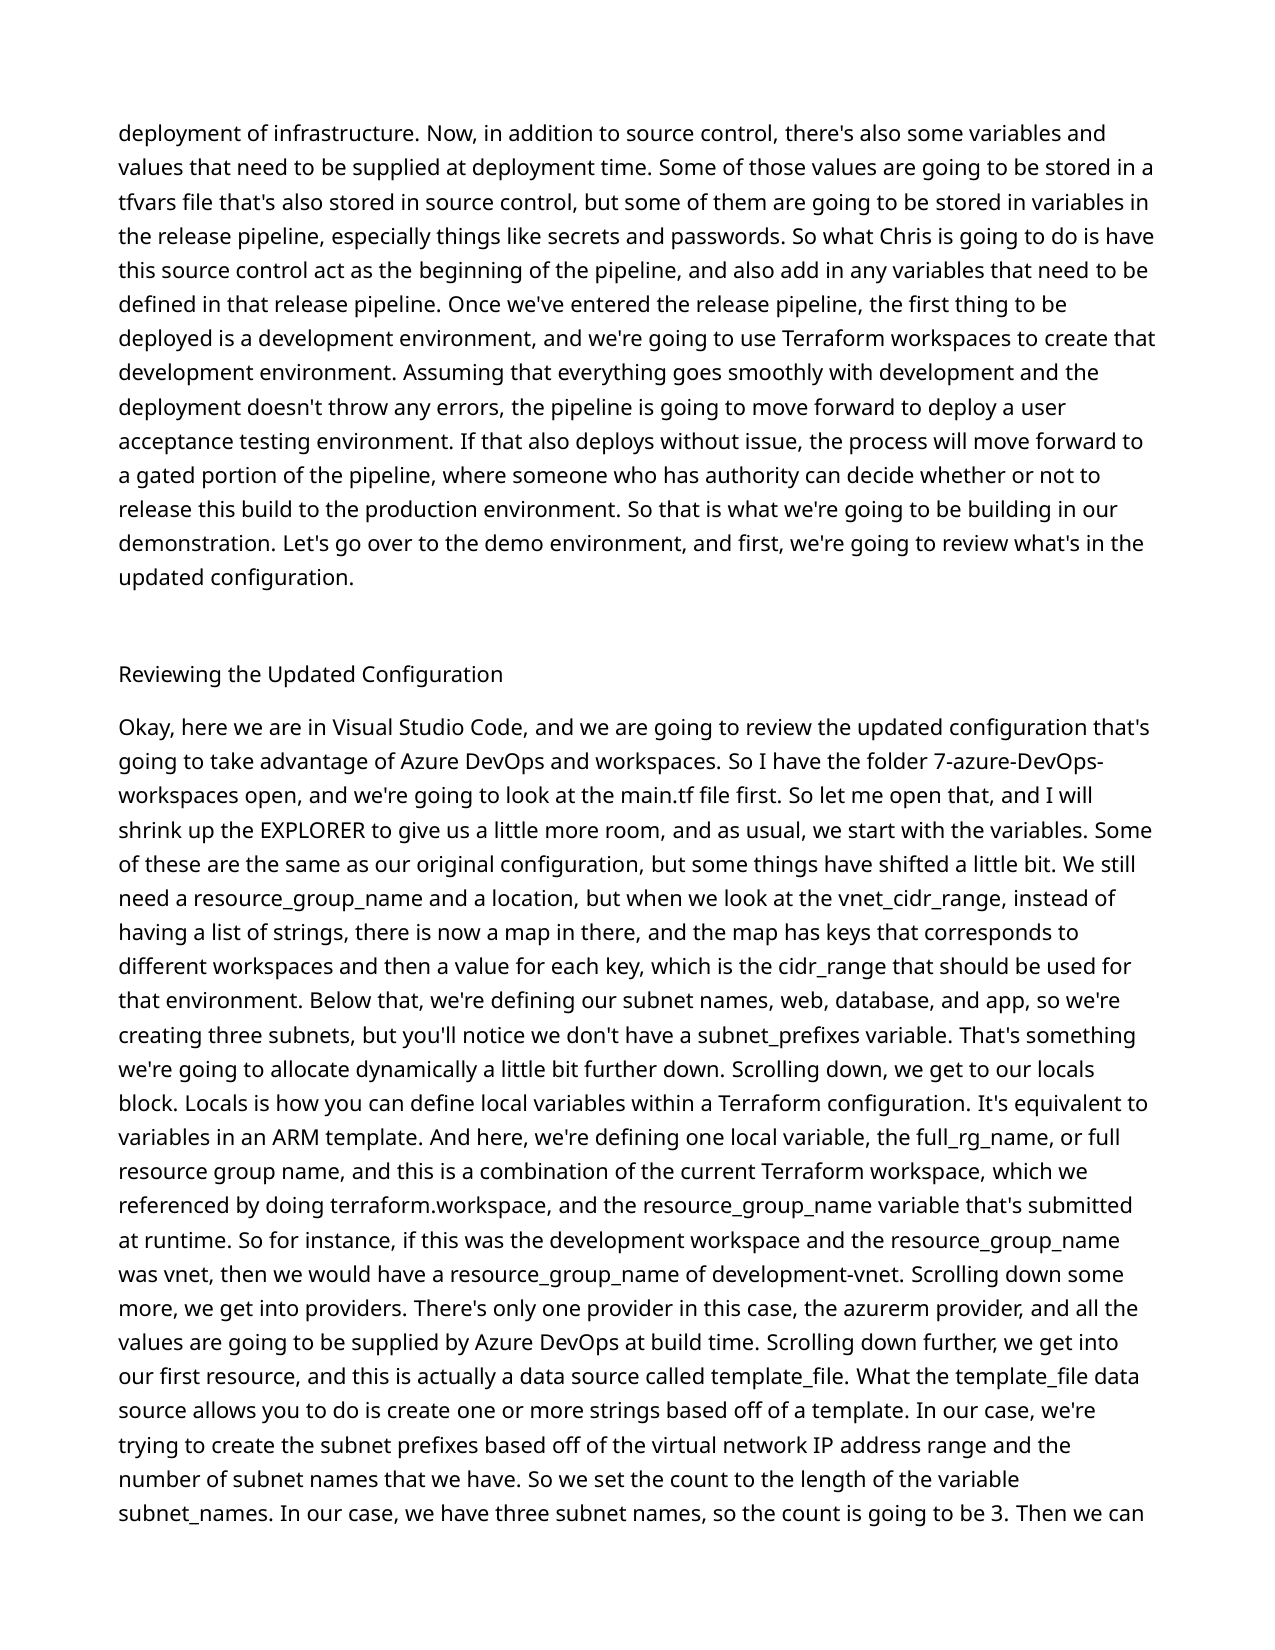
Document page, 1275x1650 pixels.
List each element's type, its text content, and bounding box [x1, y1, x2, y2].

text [118, 118, 1157, 592]
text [118, 712, 1157, 1528]
subtitle Reviewing the Updated Configuration [118, 659, 1157, 689]
